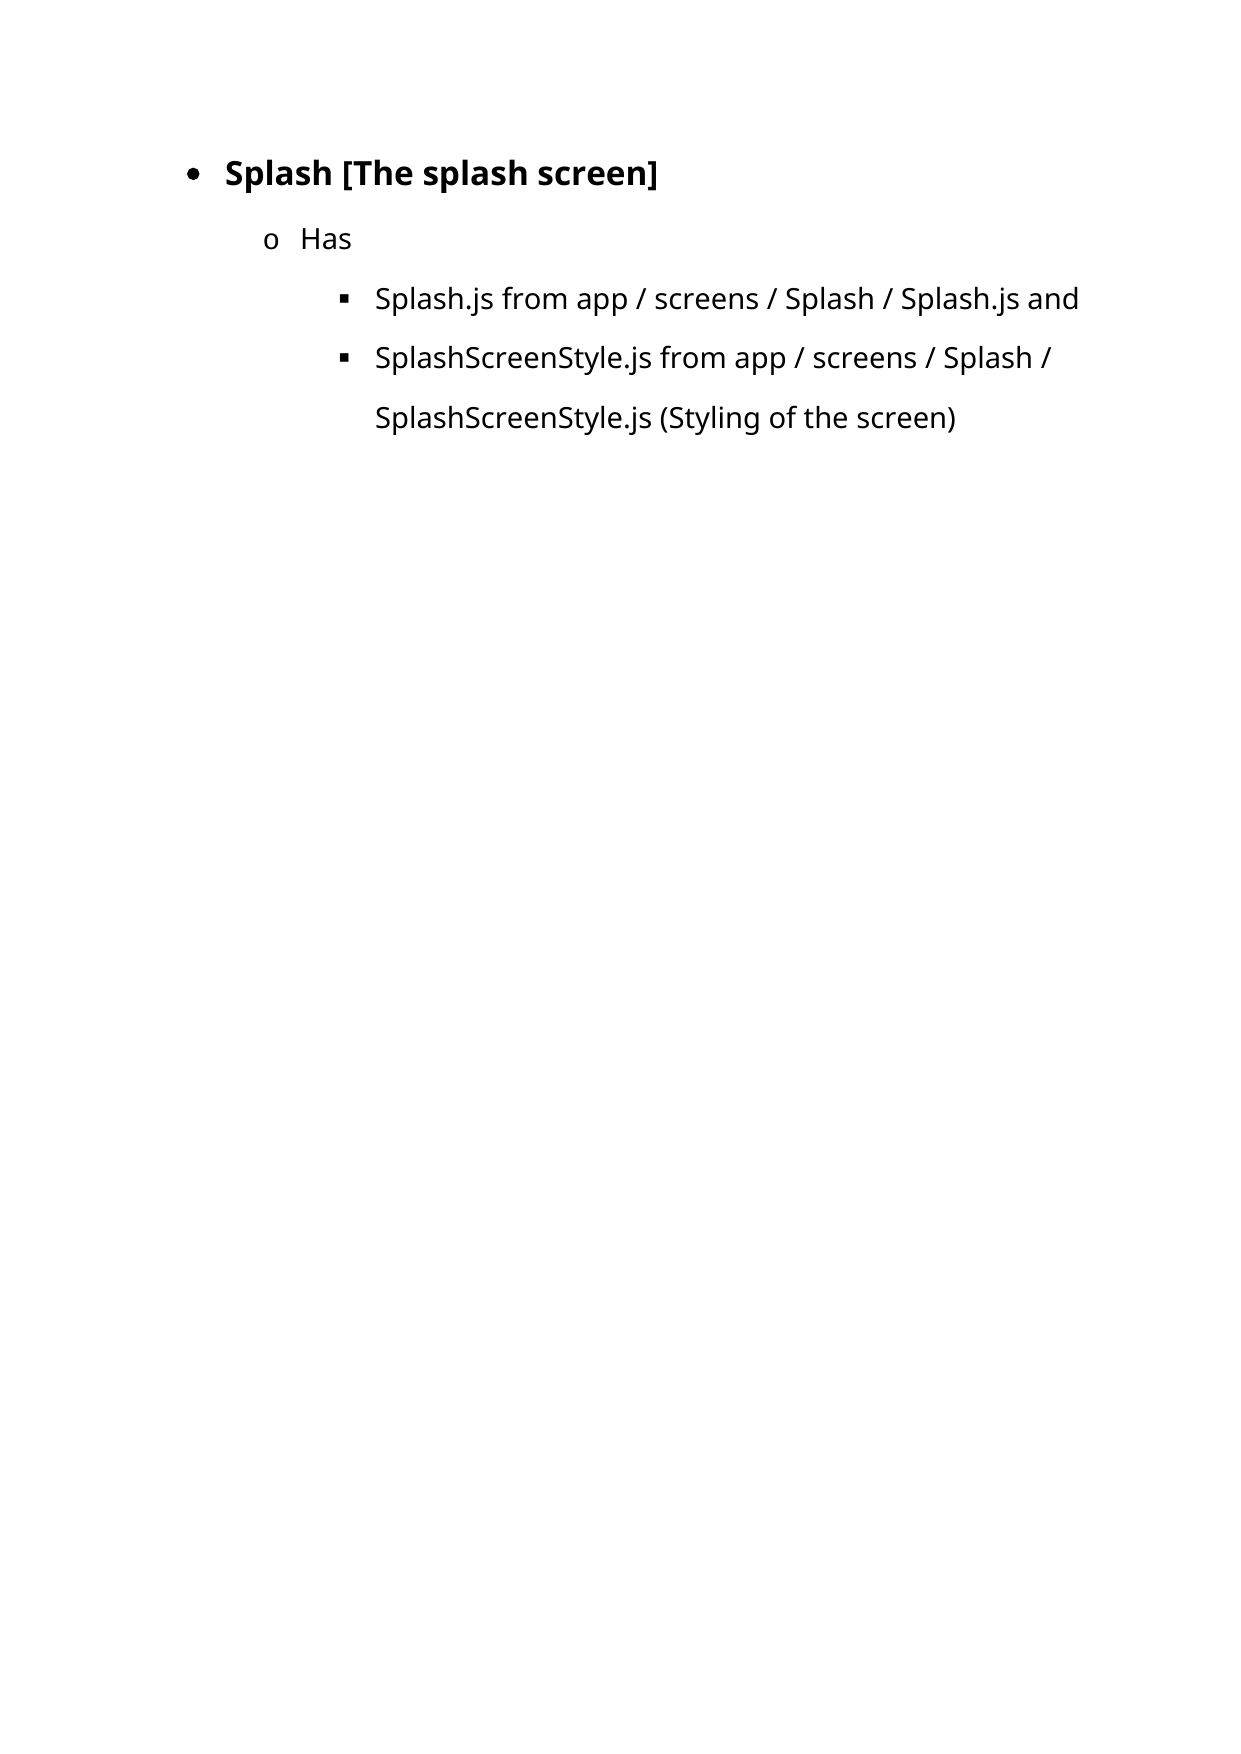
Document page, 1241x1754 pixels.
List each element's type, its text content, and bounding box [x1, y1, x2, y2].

list Has [262, 218, 1090, 258]
list Splash.js from app / screens / Splash / Splash.js and [337, 278, 1090, 318]
list Splash [The splash screen] [187, 150, 1090, 195]
list SplashScreenStyle.js from app / screens / Splash / SplashScreenStyle.js (Styling of the screen) [337, 337, 1090, 437]
